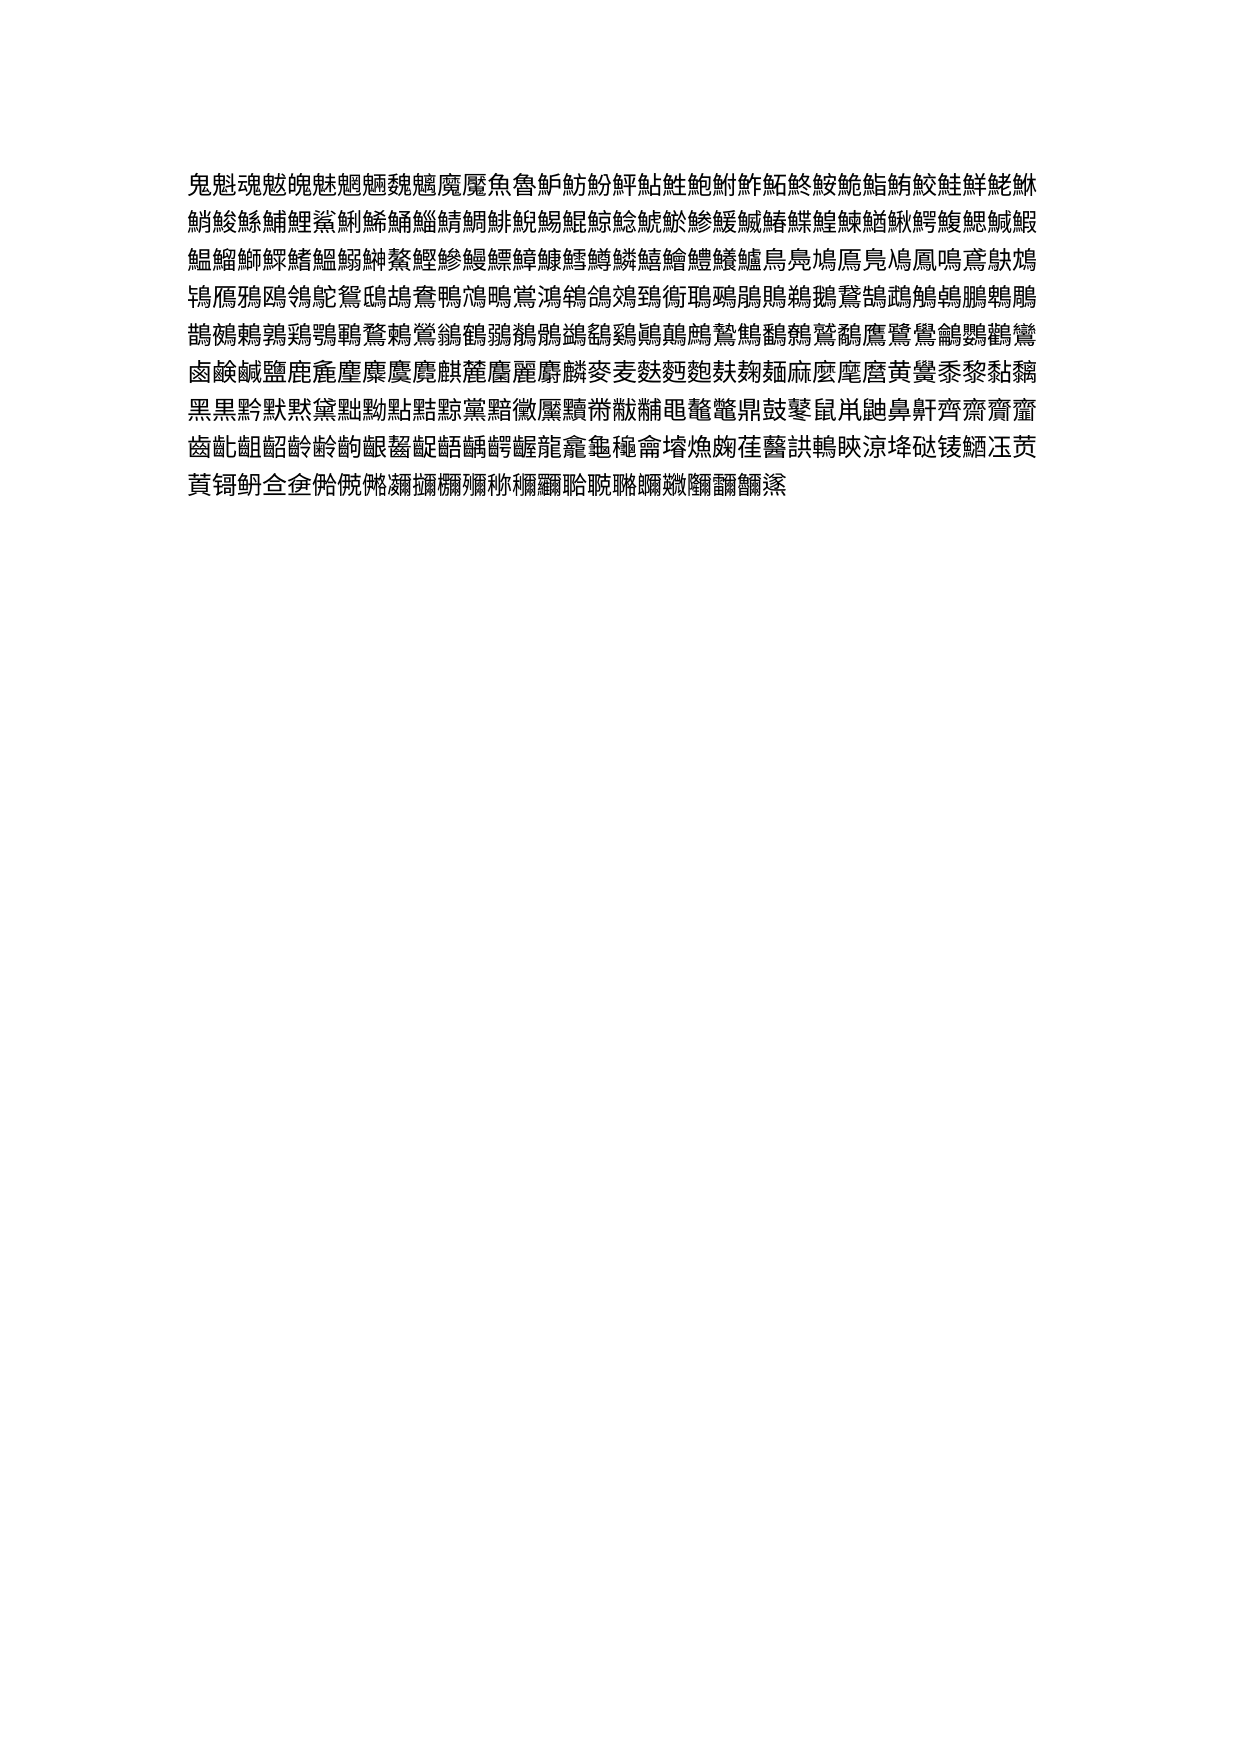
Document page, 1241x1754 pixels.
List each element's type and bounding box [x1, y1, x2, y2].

text [187, 164, 1053, 502]
